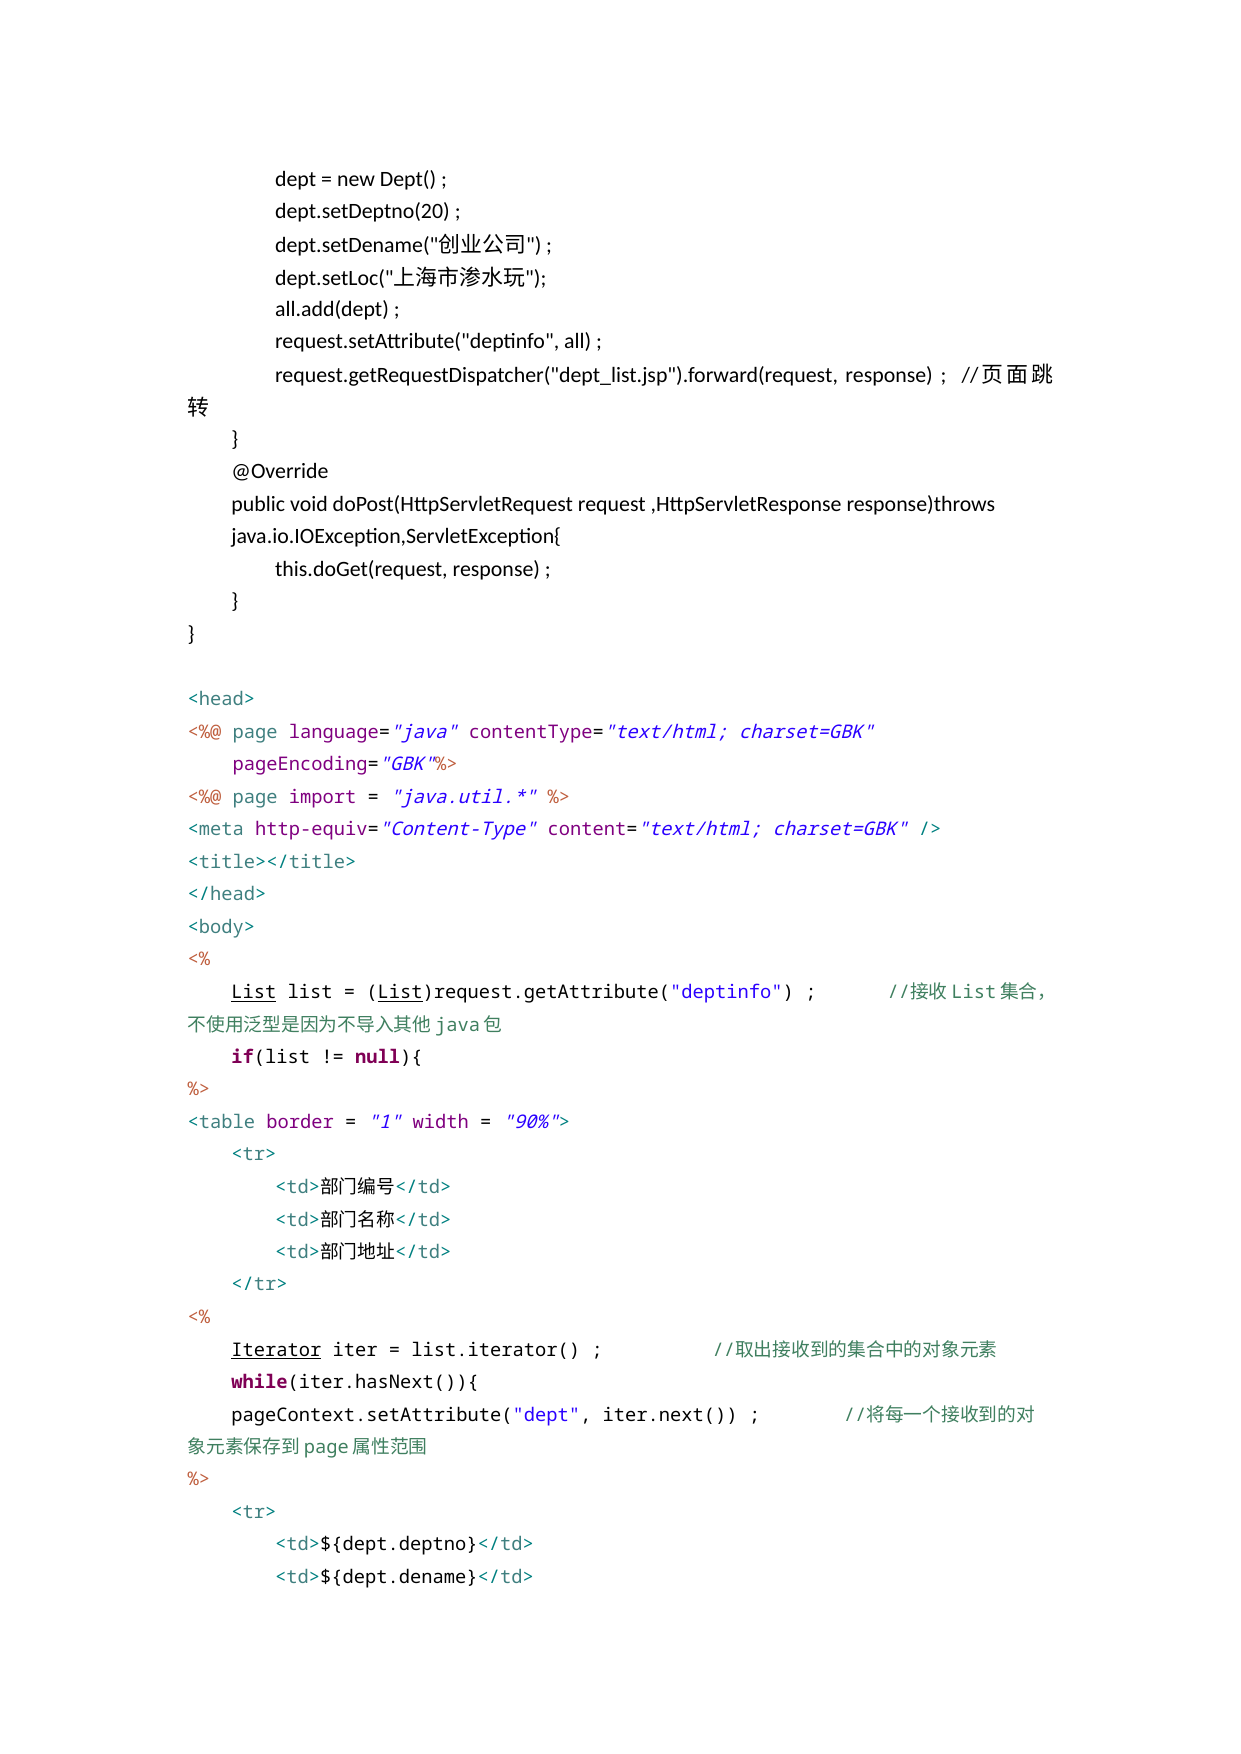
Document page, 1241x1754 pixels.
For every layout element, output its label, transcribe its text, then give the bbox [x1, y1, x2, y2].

text <td>${dept.deptno}</td> [187, 1527, 1053, 1559]
text java.io.IOException,ServletException{ [187, 519, 1053, 552]
text while(iter.hasNext()){ [187, 1364, 1053, 1397]
text } [187, 584, 1053, 617]
text <td>部门名称</td> [187, 1202, 1053, 1234]
text <% [187, 942, 1053, 974]
text dept.setLoc("上海市渗水玩"); [187, 259, 1053, 292]
text } [187, 617, 1053, 649]
text pageEncoding="GBK"%> [187, 747, 1053, 779]
text <td>${dept.dename}</td> [187, 1559, 1053, 1592]
text all.add(dept) ; [187, 292, 1053, 324]
text <meta http-equiv="Content-Type" content="text/html; charset=GBK" /> [187, 812, 1053, 844]
text dept.setDeptno(20) ; [187, 194, 1053, 227]
text </tr> [187, 1267, 1053, 1299]
text %> [187, 1072, 1053, 1104]
text <tr> [187, 1137, 1053, 1169]
text Iterator iter = list.iterator() ; //取出接收到的集合中的对象元素 [187, 1332, 1053, 1364]
text if(list != null){ [187, 1039, 1053, 1072]
text <td>部门编号</td> [187, 1169, 1053, 1202]
text <%@ page import = "java.util.*" %> [187, 779, 1053, 812]
text this.doGet(request, response) ; [187, 552, 1053, 584]
text <title></title> [187, 844, 1053, 877]
text %> [187, 1462, 1053, 1494]
text <%@ page language="java" contentType="text/html; charset=GBK" [187, 714, 1053, 747]
text <head> [187, 682, 1053, 714]
text List list = (List)request.getAttribute("deptinfo") ; //接收List集合，不使用泛型是因为不导入其他java包 [187, 974, 1053, 1039]
text <table border = "1" width = "90%"> [187, 1104, 1053, 1137]
text <tr> [187, 1494, 1053, 1527]
text } [187, 422, 1053, 454]
text public void doPost(HttpServletRequest request ,HttpServletResponse response)throws [187, 487, 1053, 519]
text request.getRequestDispatcher("dept_list.jsp").forward(request, response) ; //页面跳转 [187, 357, 1053, 422]
text <td>部门地址</td> [187, 1234, 1053, 1267]
text <body> [187, 909, 1053, 942]
text request.setAttribute("deptinfo", all) ; [187, 324, 1053, 357]
text pageContext.setAttribute("dept", iter.next()) ; //将每一个接收到的对象元素保存到page属性范围 [187, 1397, 1053, 1462]
text <% [187, 1299, 1053, 1332]
text dept = new Dept() ; [187, 162, 1053, 194]
text </head> [187, 877, 1053, 909]
text dept.setDename("创业公司") ; [187, 227, 1053, 259]
text @Override [187, 454, 1053, 487]
